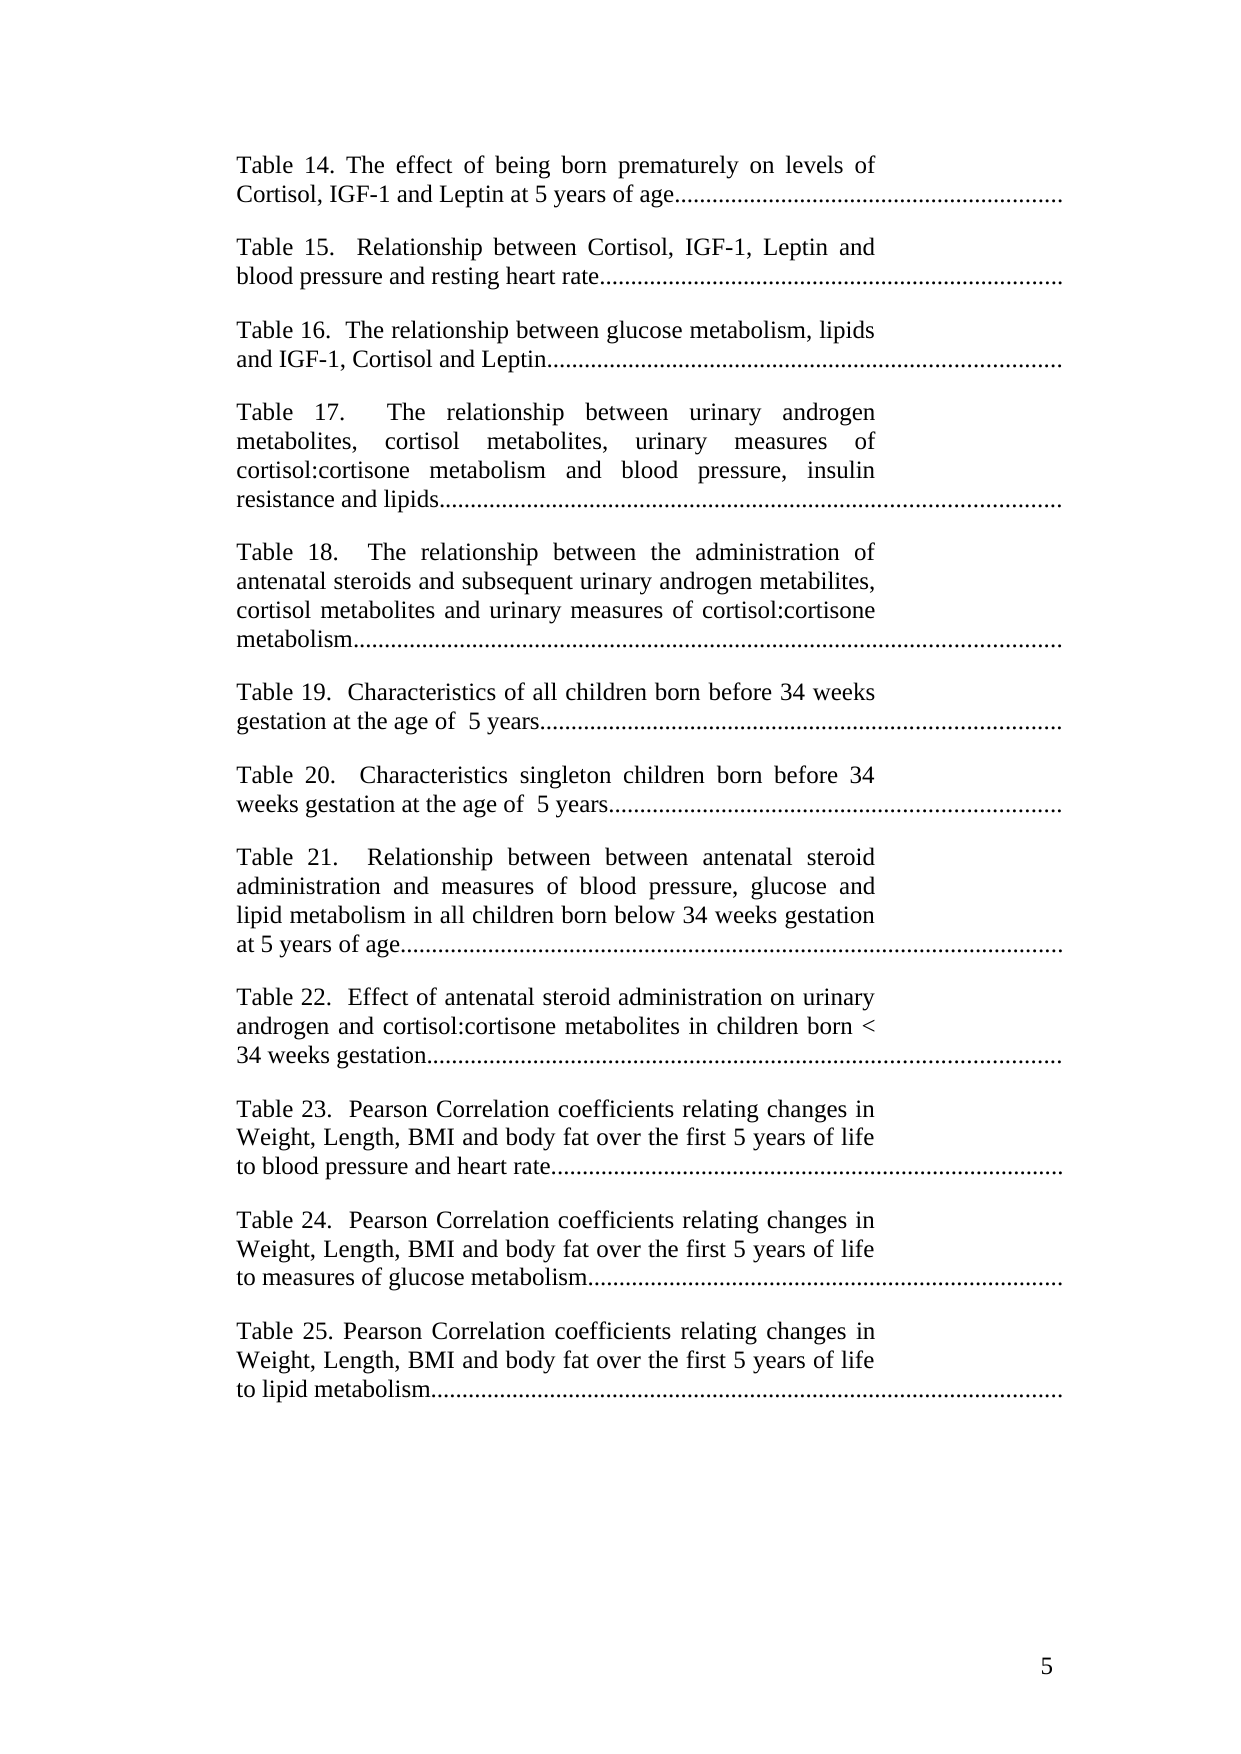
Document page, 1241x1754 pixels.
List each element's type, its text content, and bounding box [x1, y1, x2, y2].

text Table 15. Relationship between Cortisol, IGF-1, Leptin and blood pressure and resting heart rate. 105 [236, 232, 876, 290]
text Table 24. Pearson Correlation coefficients relating changes in Weight, Length, BMI and body fat over the first 5 years of life to measures of glucose metabolism. 124 [236, 1205, 876, 1291]
text Table 19. Characteristics of all children born before 34 weeks gestation at the age of 5 years. 115 [236, 677, 876, 735]
text Table 14. The effect of being born prematurely on levels of Cortisol, IGF-1 and Leptin at 5 years of age 102 [236, 150, 876, 207]
text Table 25. Pearson Correlation coefficients relating changes in Weight, Length, BMI and body fat over the first 5 years of life to lipid metabolism. 125 [236, 1316, 876, 1402]
text Table 18. The relationship between the administration of antenatal steroids and subsequent urinary androgen metabilites, cortisol metabolites and urinary measures of cortisol:cortisone metabolism. 113 [236, 537, 876, 652]
text Table 20. Characteristics singleton children born before 34 weeks gestation at the age of 5 years. 116 [236, 760, 876, 817]
text Table 23. Pearson Correlation coefficients relating changes in Weight, Length, BMI and body fat over the first 5 years of life to blood pressure and heart rate. 124 [236, 1094, 876, 1180]
text Table 16. The relationship between glucose metabolism, lipids and IGF-1, Cortisol and Leptin. 107 [236, 315, 876, 372]
text Table 17. The relationship between urinary androgen metabolites, cortisol metabolites, urinary measures of cortisol:cortisone metabolism and blood pressure, insulin resistance and lipids. 110 [236, 397, 876, 512]
text Table 21. Relationship between between antenatal steroid administration and measures of blood pressure, glucose and lipid metabolism in all children born below 34 weeks gestation at 5 years of age 118 [236, 842, 876, 957]
text Table 22. Effect of antenatal steroid administration on urinary androgen and cortisol:cortisone metabolites in children born < 34 weeks gestation. 120 [236, 982, 876, 1069]
